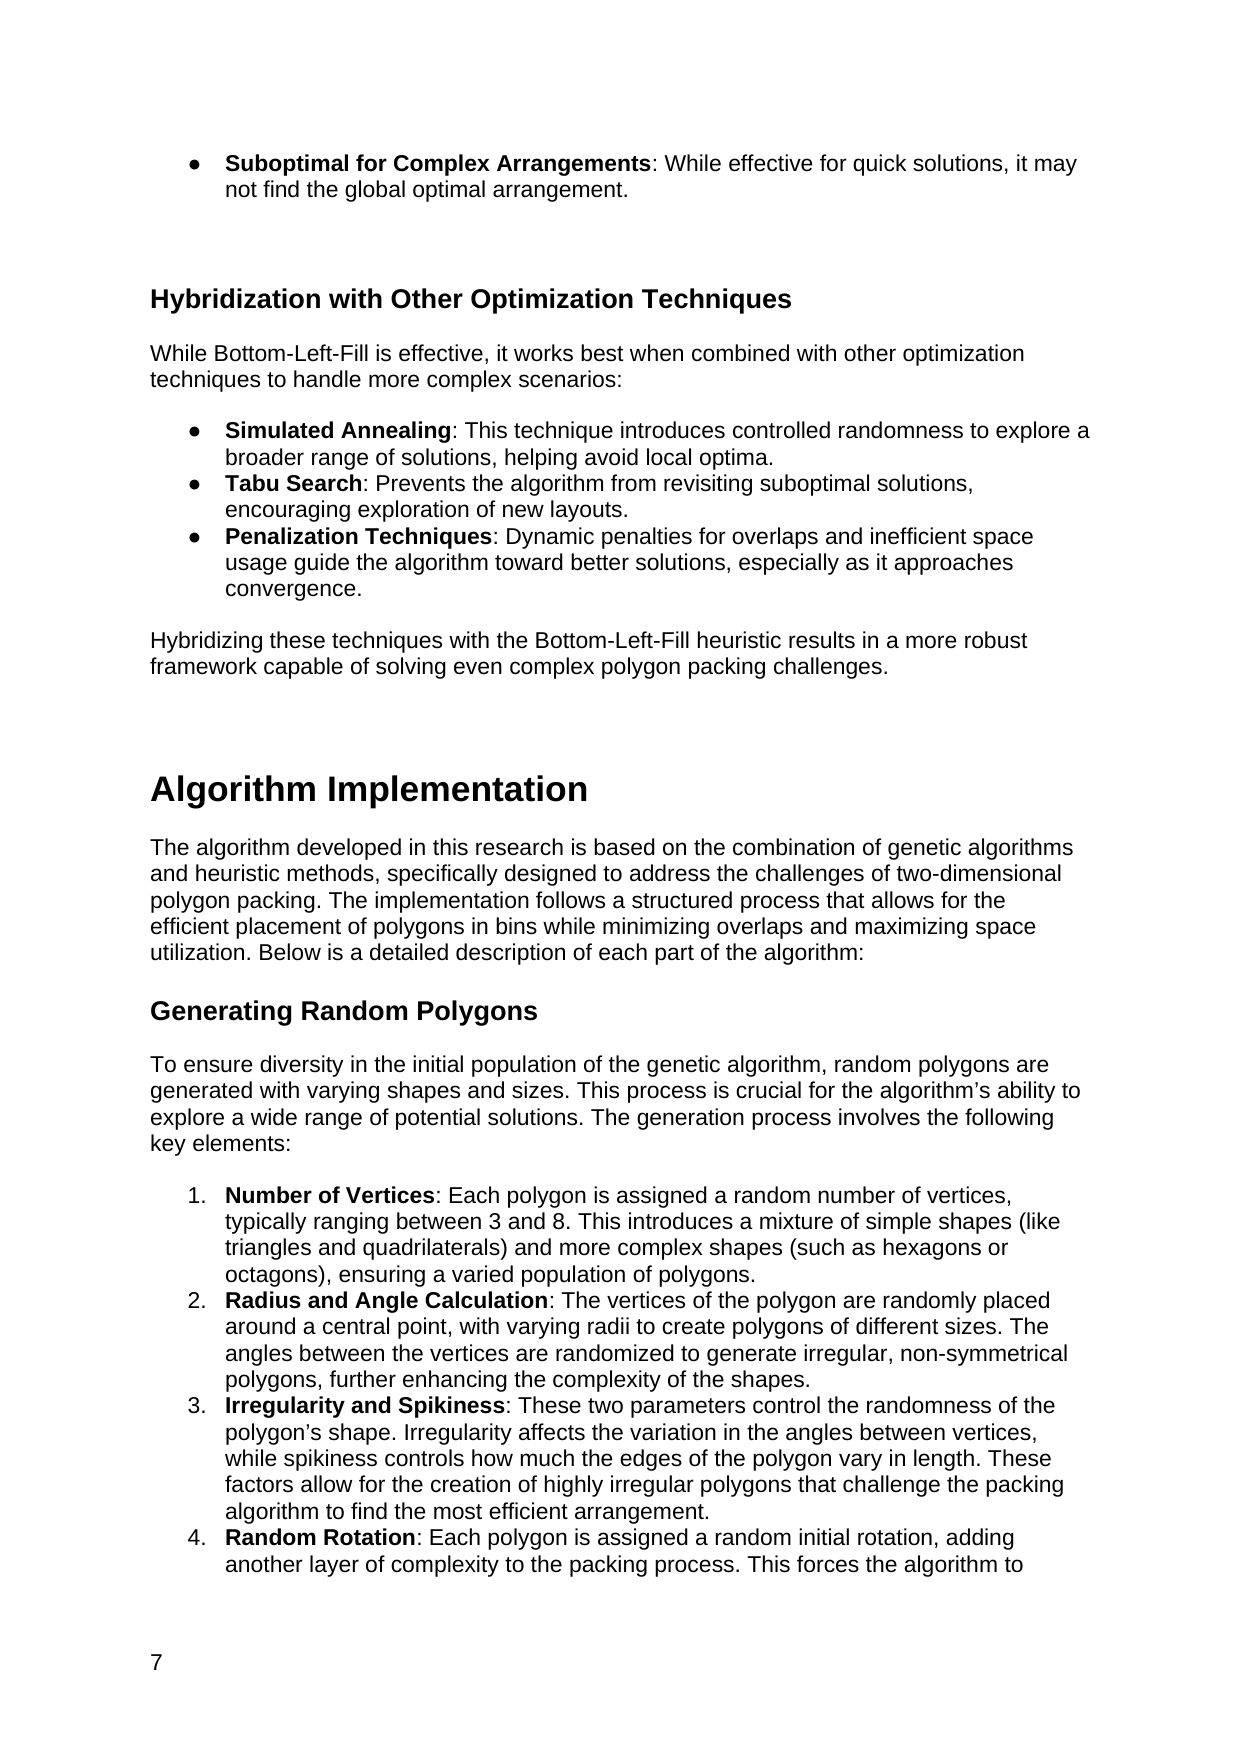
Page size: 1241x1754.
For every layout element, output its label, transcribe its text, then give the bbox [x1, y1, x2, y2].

subtitle Hybridization with Other Optimization Techniques [150, 283, 1090, 314]
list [187, 1524, 1090, 1577]
list Number of Vertices: Each polygon is assigned a random number of vertices, typically ranging between 3 and 8. This introduces a mixture of simple shapes (like triangles and quadrilaterals) and more complex shapes (such as hexagons or octagons), ensuring a varied population of polygons. [187, 1182, 1090, 1287]
subtitle Generating Random Polygons [150, 995, 1090, 1026]
list Penalization Techniques: Dynamic penalties for overlaps and inefficient space usage guide the algorithm toward better solutions, especially as it approaches convergence. [187, 523, 1090, 602]
list Radius and Angle Calculation: The vertices of the polygon are randomly placed around a central point, with varying radii to create polygons of different sizes. The angles between the vertices are randomized to generate irregular, non-symmetrical polygons, further enhancing the complexity of the shapes. [187, 1287, 1090, 1392]
list Suboptimal for Complex Arrangements: While effective for quick solutions, it may not find the global optimal arrangement. [187, 150, 1090, 203]
list Irregularity and Spikiness: These two parameters control the randomness of the polygon’s shape. Irregularity affects the variation in the angles between vertices, while spikiness controls how much the edges of the polygon vary in length. These factors allow for the creation of highly irregular polygons that challenge the packing algorithm to find the most efficient arrangement. [187, 1392, 1090, 1524]
subtitle Algorithm Implementation [150, 768, 1090, 809]
text While Bottom-Left-Fill is effective, it works best when combined with other optimization techniques to handle more complex scenarios: [150, 339, 1090, 392]
list Tabu Search: Prevents the algorithm from revisiting suboptimal solutions, encouraging exploration of new layouts. [187, 470, 1090, 523]
text To ensure diversity in the initial population of the genetic algorithm, random polygons are generated with varying shapes and sizes. This process is crucial for the algorithm’s ability to explore a wide range of potential solutions. The generation process involves the following key elements: [150, 1051, 1090, 1157]
list Simulated Annealing: This technique introduces controlled randomness to explore a broader range of solutions, helping avoid local optima. [187, 417, 1090, 470]
text The algorithm developed in this research is based on the combination of genetic algorithms and heuristic methods, specifically designed to address the challenges of two-dimensional polygon packing. The implementation follows a structured process that allows for the efficient placement of polygons in bins while minimizing overlaps and maximizing space utilization. Below is a detailed description of each part of the algorithm: [150, 834, 1090, 966]
text Hybridizing these techniques with the Bottom-Left-Fill heuristic results in a more robust framework capable of solving even complex polygon packing challenges. [150, 627, 1090, 679]
